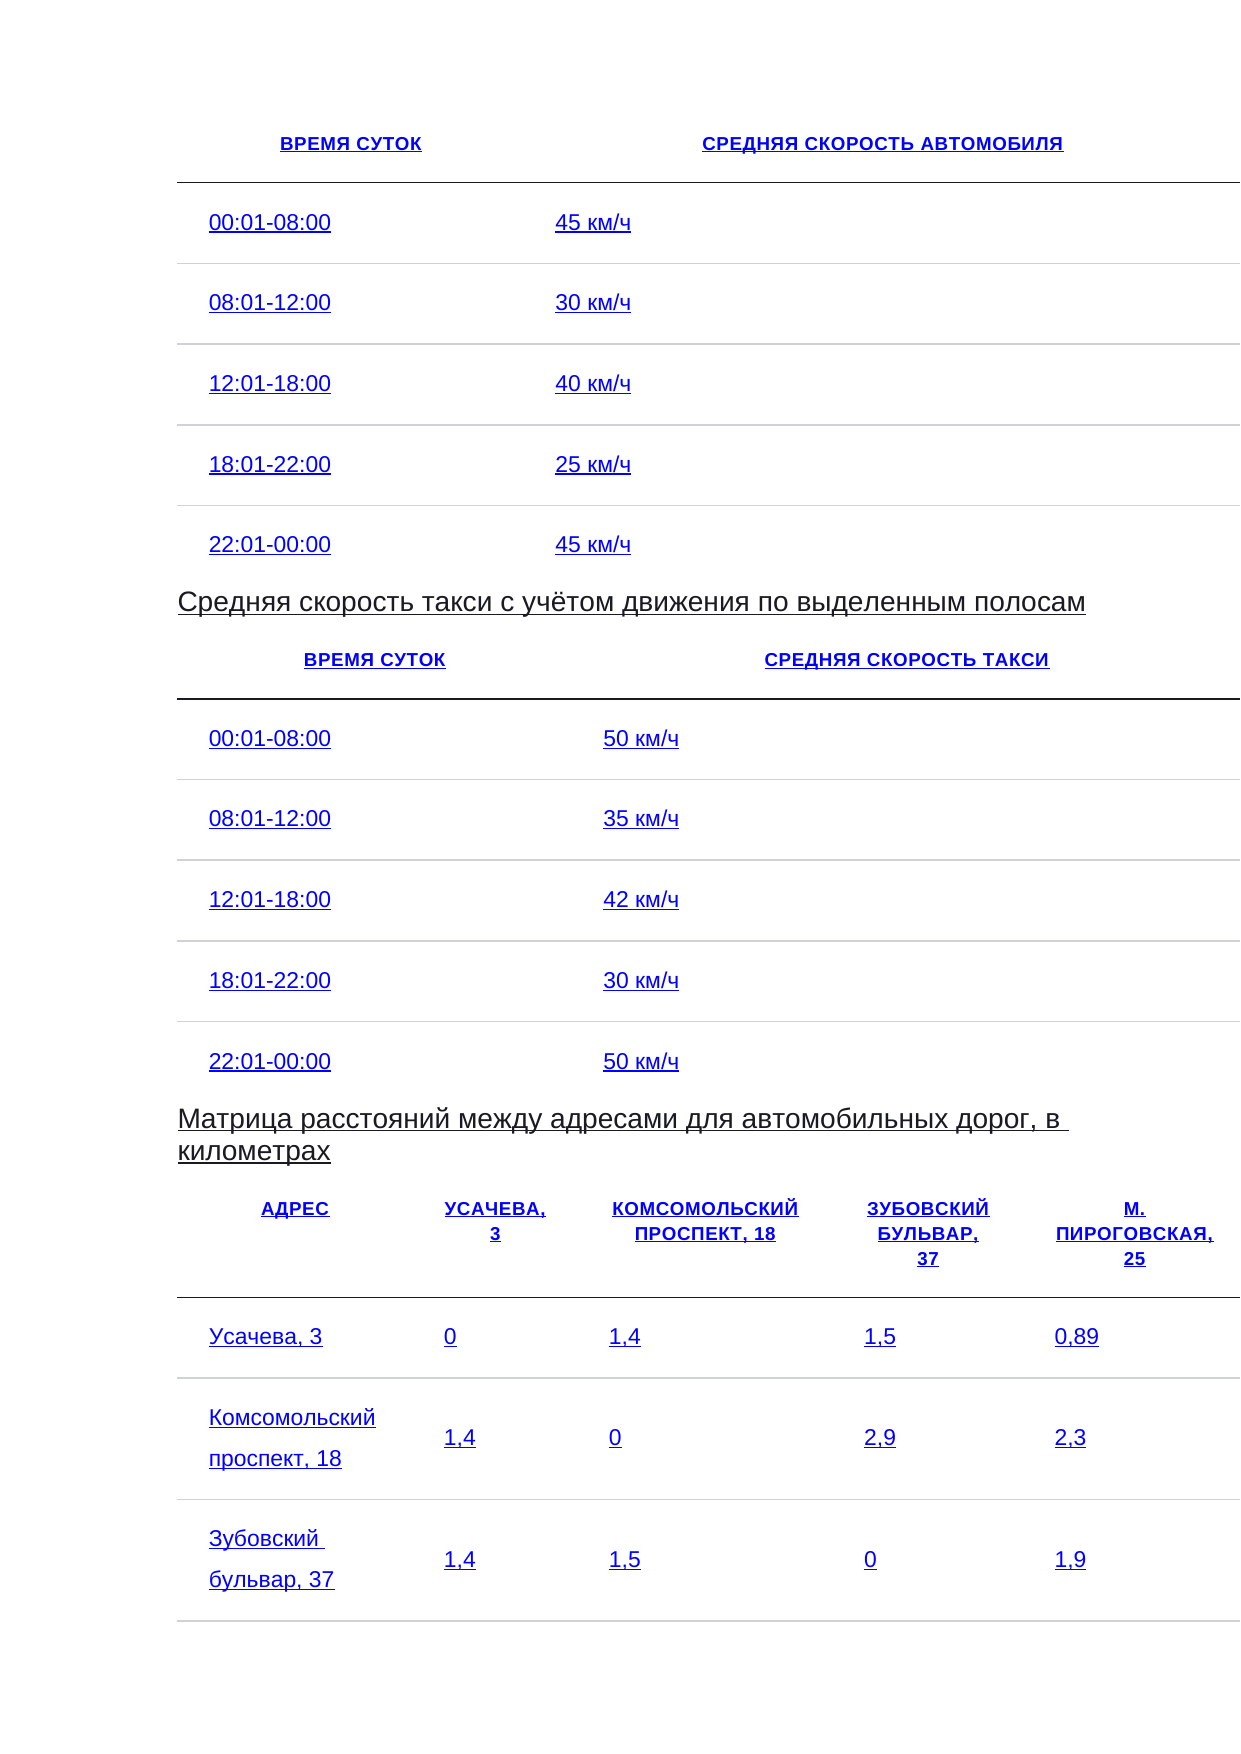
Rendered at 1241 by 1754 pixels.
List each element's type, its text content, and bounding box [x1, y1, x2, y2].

table_header КОМСОМОЛЬСКИЙ ПРОСПЕКТ, 18 [578, 1183, 833, 1297]
table_cell 1,4 [413, 1379, 577, 1499]
table_cell 08:01-12:00 [177, 264, 524, 343]
table_cell Комсомольский проспект, 18 [177, 1379, 412, 1499]
table_cell 30 км/ч [572, 942, 1240, 1021]
table_cell 2,3 [1023, 1379, 1240, 1499]
table_cell 1,4 [413, 1500, 577, 1620]
table_cell 1,5 [833, 1298, 1023, 1377]
table_header М. ПИРОГОВСКАЯ, 25 [1023, 1183, 1240, 1297]
table_cell 22:01-00:00 [177, 506, 524, 585]
table_cell 42 км/ч [572, 861, 1240, 940]
table_header СРЕДНЯЯ СКОРОСТЬ АВТОМОБИЛЯ [524, 118, 1240, 182]
text Средняя скорость такси с учётом движения по выделенным полосам [177, 585, 1152, 618]
table_cell Зубовский бульвар, 37 [177, 1500, 412, 1620]
table_cell 25 км/ч [524, 426, 1240, 504]
table_header ВРЕМЯ СУТОК [177, 634, 572, 698]
table_cell 00:01-08:00 [177, 700, 572, 779]
table_cell 45 км/ч [524, 183, 1240, 262]
table_cell 0 [413, 1298, 577, 1377]
table_cell 00:01-08:00 [177, 183, 524, 262]
table_header УСАЧЕВА, 3 [413, 1183, 577, 1297]
table_header ЗУБОВСКИЙ БУЛЬВАР, 37 [833, 1183, 1023, 1297]
table_cell 2,9 [833, 1379, 1023, 1499]
table_cell 50 км/ч [572, 1022, 1240, 1102]
table_cell 45 км/ч [524, 506, 1240, 585]
text Матрица расстояний между адресами для автомобильных дорог, в километрах [177, 1102, 1152, 1166]
table_cell 1,4 [578, 1298, 833, 1377]
table_cell 40 км/ч [524, 345, 1240, 424]
table_header АДРЕС [177, 1183, 412, 1297]
table_cell 18:01-22:00 [177, 426, 524, 504]
table_cell Усачева, 3 [177, 1298, 412, 1377]
table_cell 50 км/ч [572, 700, 1240, 779]
table_cell 12:01-18:00 [177, 861, 572, 940]
table_cell 35 км/ч [572, 780, 1240, 859]
table_cell 22:01-00:00 [177, 1022, 572, 1102]
table_cell 0 [833, 1500, 1023, 1620]
table_cell 1,5 [578, 1500, 833, 1620]
table_header СРЕДНЯЯ СКОРОСТЬ ТАКСИ [572, 634, 1240, 698]
table_cell 0,89 [1023, 1298, 1240, 1377]
table_cell 08:01-12:00 [177, 780, 572, 859]
table_cell 30 км/ч [524, 264, 1240, 343]
table_cell 18:01-22:00 [177, 942, 572, 1021]
table_cell 12:01-18:00 [177, 345, 524, 424]
table_cell 0 [578, 1379, 833, 1499]
table_header ВРЕМЯ СУТОК [177, 118, 524, 182]
table_cell 1,9 [1023, 1500, 1240, 1620]
